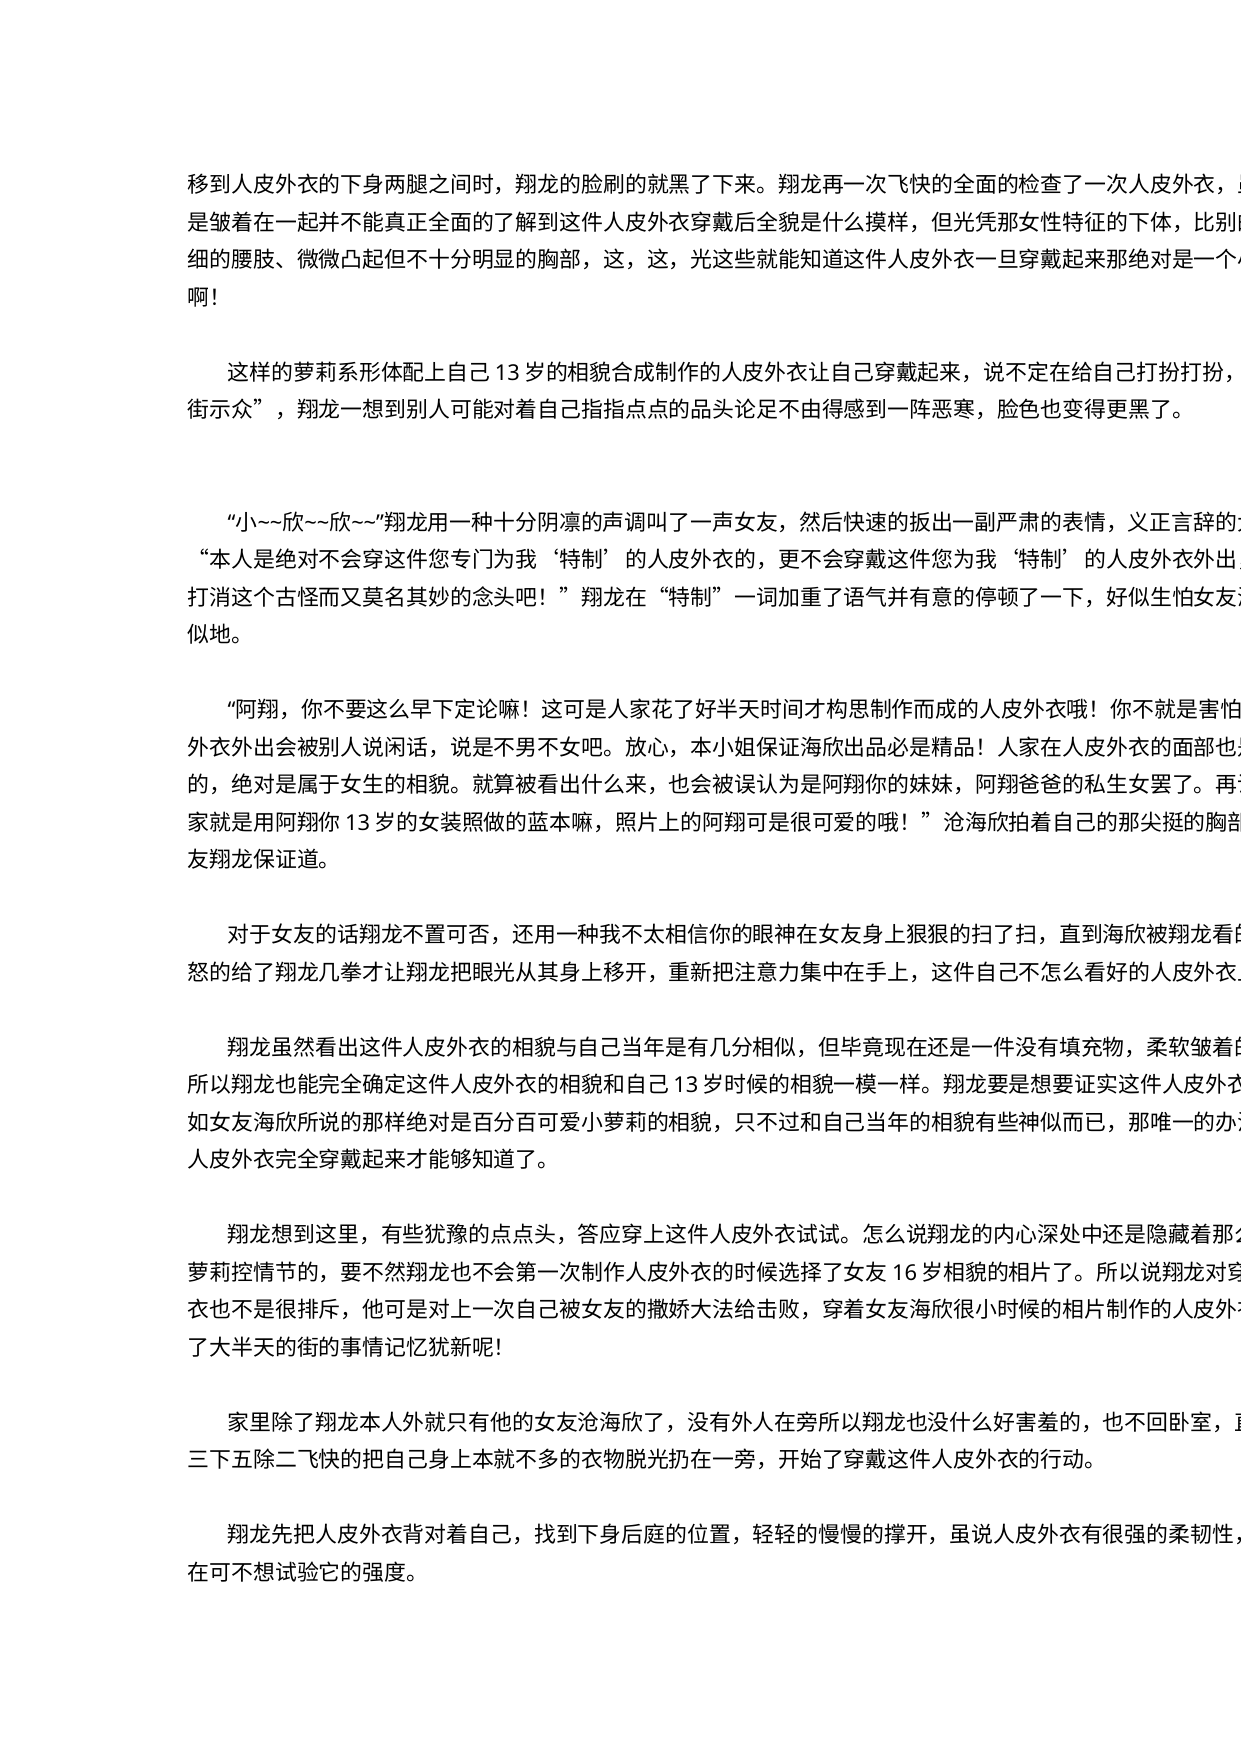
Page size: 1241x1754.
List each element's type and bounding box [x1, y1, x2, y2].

table_header [188, 165, 1240, 1589]
